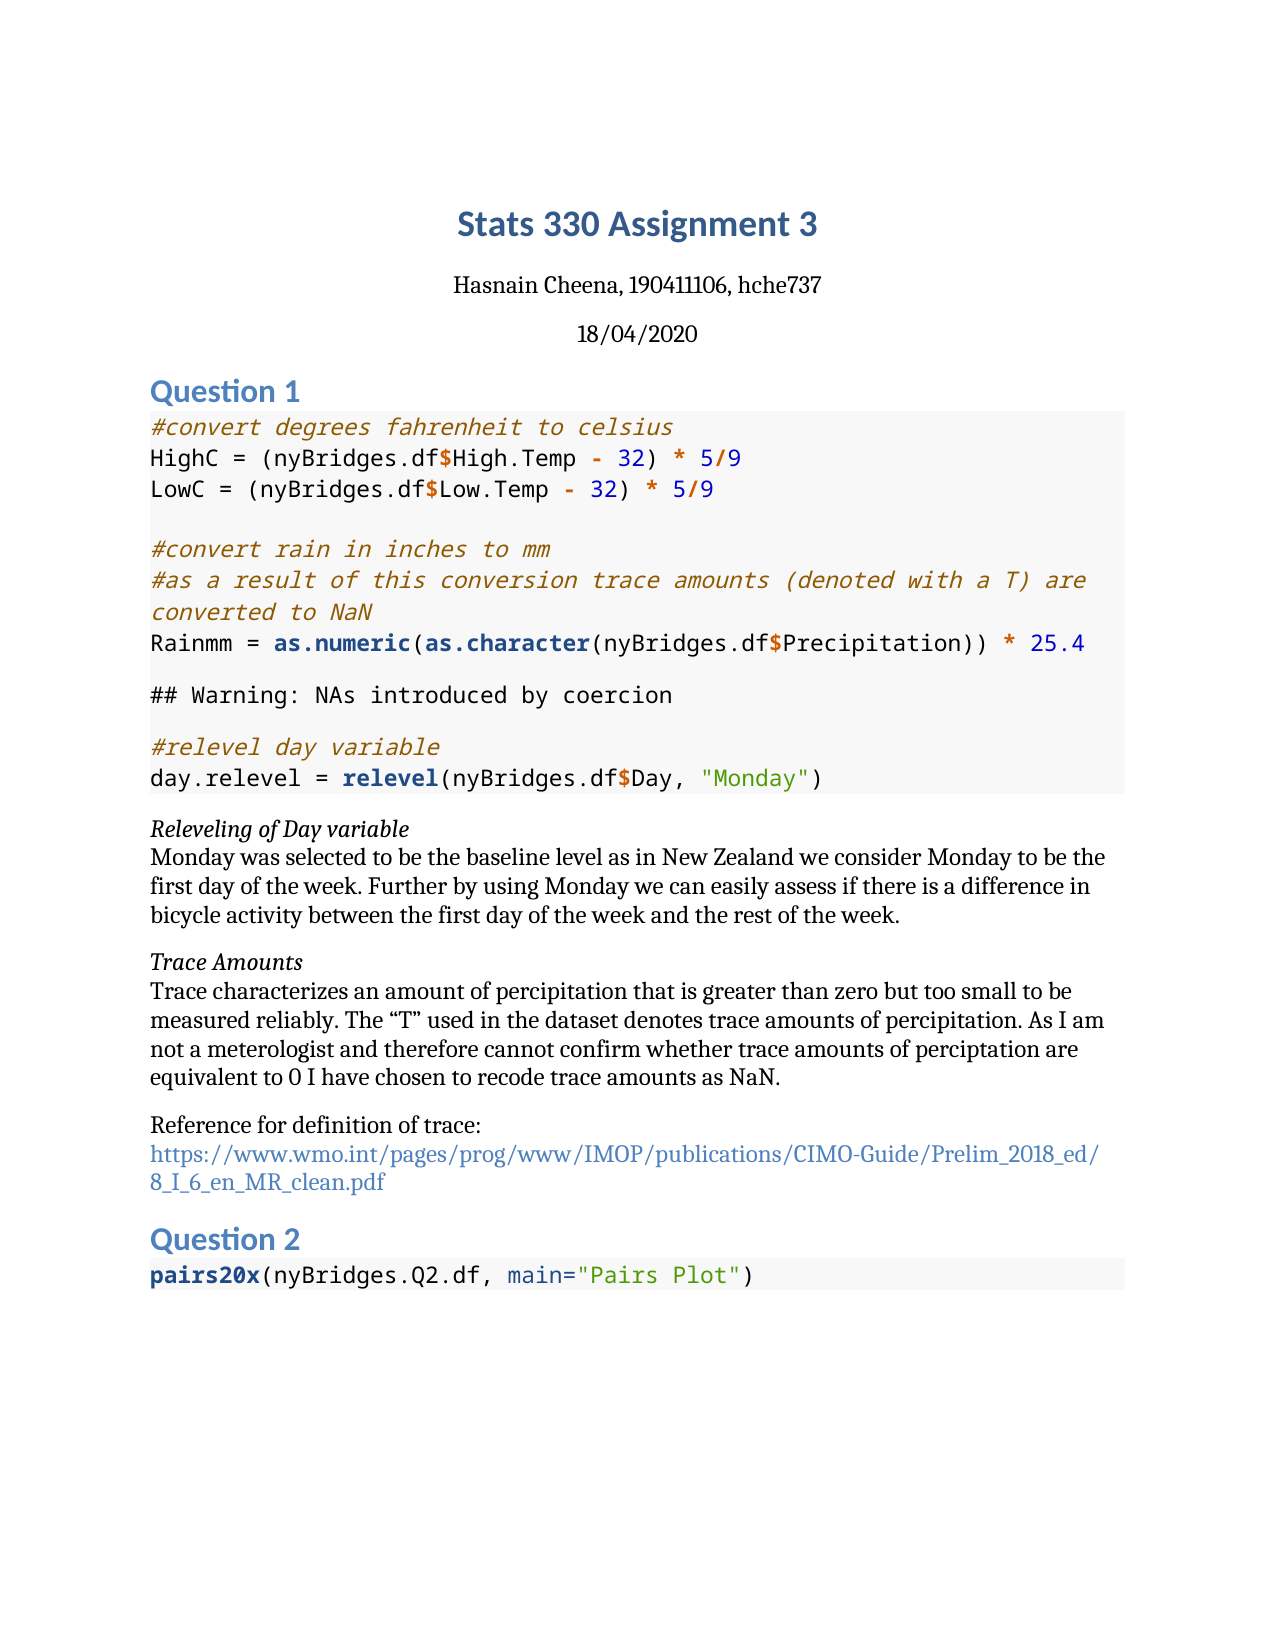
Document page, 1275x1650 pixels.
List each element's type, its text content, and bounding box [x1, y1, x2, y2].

text 18/04/2020 [150, 320, 1125, 349]
subtitle Question 2 [150, 1218, 1125, 1258]
text #convert degrees fahrenheit to celsius HighC = (nyBridges.df$High.Temp - 32) * 5/9 LowC = (nyBridges.df$Low.Temp - 32) * 5/9 #convert rain in inches to mm #as a result of this conversion trace amounts (denoted with a T) are converted to NaN Rainmm = as.numeric(as.character(nyBridges.df$Precipitation)) * 25.4 [150, 411, 1125, 658]
text Releveling of Day variable Monday was selected to be the baseline level as in New Zealand we consider Monday to be the first day of the week. Further by using Monday we can easily assess if there is a difference in bicycle activity between the first day of the week and the rest of the week. [150, 814, 1125, 929]
text ## Warning: NAs introduced by coercion [150, 679, 1125, 710]
text pairs20x(nyBridges.Q2.df, main="Pairs Plot") [150, 1258, 1125, 1290]
title Stats 330 Assignment 3 [150, 200, 1125, 246]
text Hasnain Cheena, 190411106, hche737 [150, 271, 1125, 299]
text Trace Amounts Trace characterizes an amount of percipitation that is greater than zero but too small to be measured reliably. The “T” used in the dataset denotes trace amounts of percipitation. As I am not a meterologist and therefore cannot confirm whether trace amounts of perciptation are equivalent to 0 I have chosen to recode trace amounts as NaN. [150, 948, 1125, 1092]
text #relevel day variable day.relevel = relevel(nyBridges.df$Day, "Monday") [150, 731, 1125, 794]
text Reference for definition of trace: https://www.wmo.int/pages/prog/www/IMOP/publications/CIMO-Guide/Prelim_2018_ed/8_I_6_en_MR_clean.pdf [150, 1111, 1125, 1197]
subtitle Question 1 [150, 370, 1125, 411]
